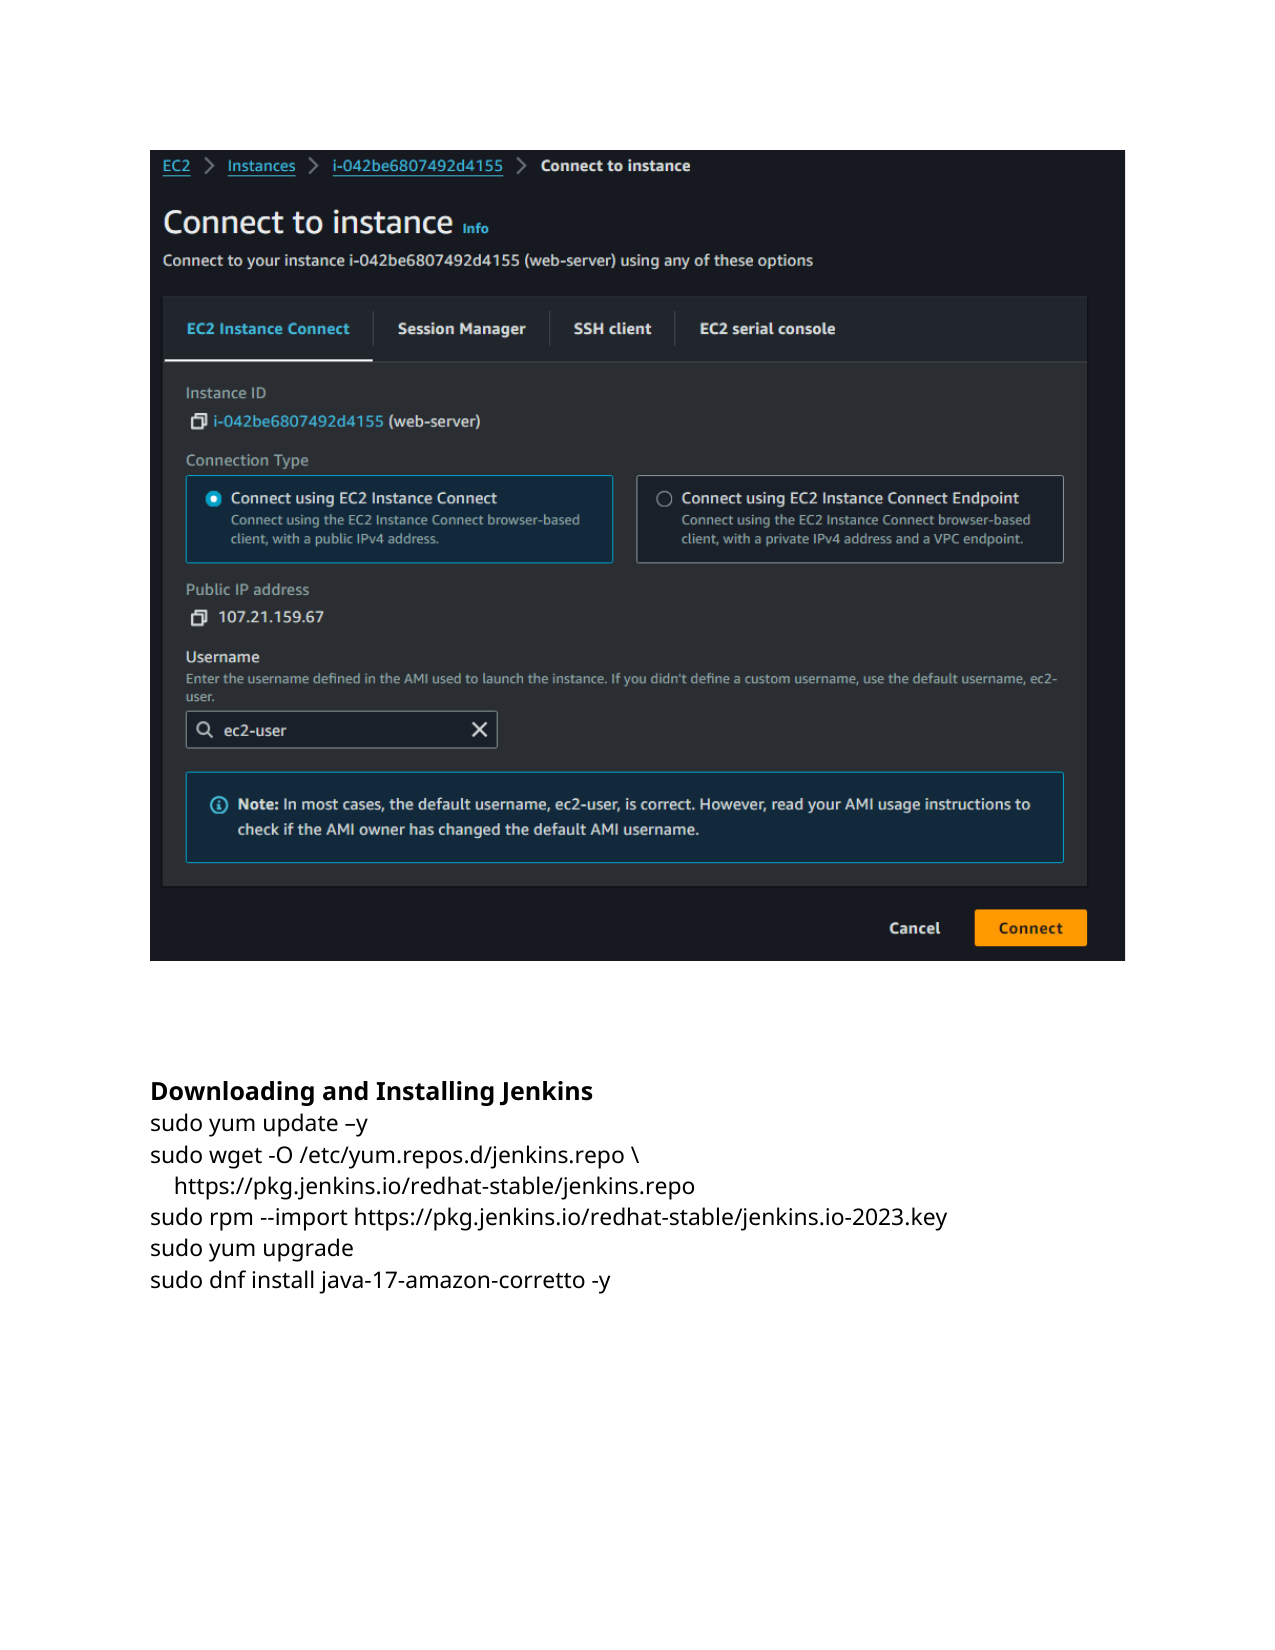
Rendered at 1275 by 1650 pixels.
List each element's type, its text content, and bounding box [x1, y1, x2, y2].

text https://pkg.jenkins.io/redhat-stable/jenkins.repo [150, 1170, 1125, 1201]
text sudo yum upgrade [150, 1232, 1125, 1263]
text sudo wget -O /etc/yum.repos.d/jenkins.repo \ [150, 1138, 1125, 1170]
text sudo rpm --import https://pkg.jenkins.io/redhat-stable/jenkins.io-2023.key [150, 1201, 1125, 1232]
text sudo dnf install java-17-amazon-corretto -y [150, 1263, 1125, 1295]
picture [150, 150, 1125, 961]
text Downloading and Installing Jenkins [150, 1057, 1125, 1107]
text sudo yum update –y [150, 1107, 1125, 1138]
